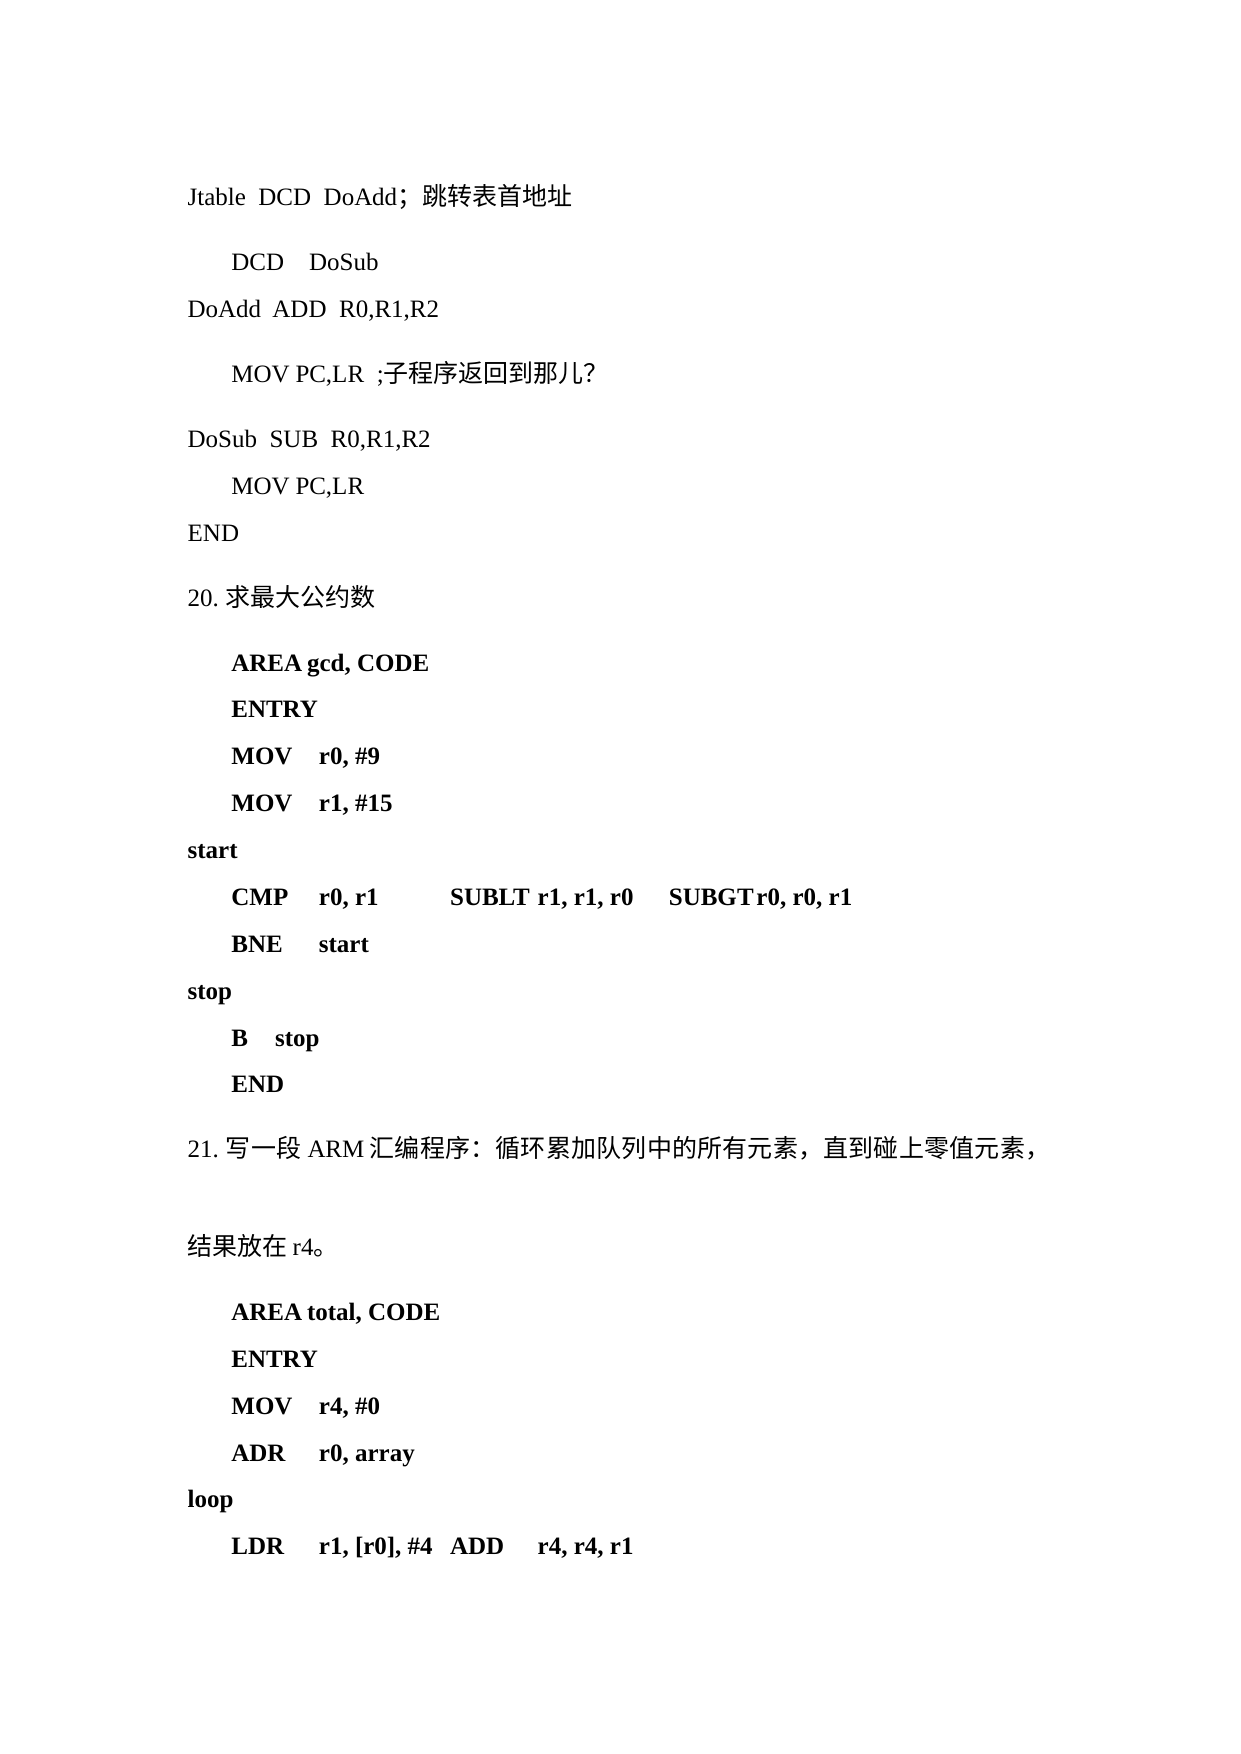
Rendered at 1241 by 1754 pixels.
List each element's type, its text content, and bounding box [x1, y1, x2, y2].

text AREA total, CODE [187, 1295, 1053, 1328]
text MOV r0, #9 [187, 739, 1053, 772]
text LDR r1, [r0], #4 ADD r4, r4, r1 [187, 1529, 1053, 1562]
text CMP r0, r1 SUBLT r1, r1, r0 SUBGT r0, r0, r1 [187, 880, 1053, 913]
text Jtable DCD DoAdd；跳转表首地址 [187, 162, 1053, 227]
text start [187, 833, 1053, 866]
text MOV PC,LR ;子程序返回到那儿？ [187, 339, 1053, 404]
text B stop [187, 1021, 1053, 1053]
text ENTRY [187, 693, 1053, 725]
text DoAdd ADD R0,R1,R2 [187, 292, 1053, 324]
text DoSub SUB R0,R1,R2 [187, 422, 1053, 454]
text ADR r0, array [187, 1436, 1053, 1468]
text ENTRY [187, 1342, 1053, 1374]
text DCD DoSub [187, 245, 1053, 278]
text 20. 求最大公约数 [187, 563, 1053, 628]
text stop [187, 974, 1053, 1006]
text BNE start [187, 927, 1053, 959]
text 21. 写一段 ARM汇编程序：循环累加队列中的所有元素，直到碰上零值元素，结果放在r4。 [187, 1114, 1053, 1277]
text MOV PC,LR [187, 469, 1053, 501]
text END [187, 1068, 1053, 1100]
text MOV r1, #15 [187, 786, 1053, 819]
text AREA gcd, CODE [187, 646, 1053, 678]
text MOV r4, #0 [187, 1389, 1053, 1421]
text loop [187, 1483, 1053, 1515]
text END [187, 516, 1053, 548]
